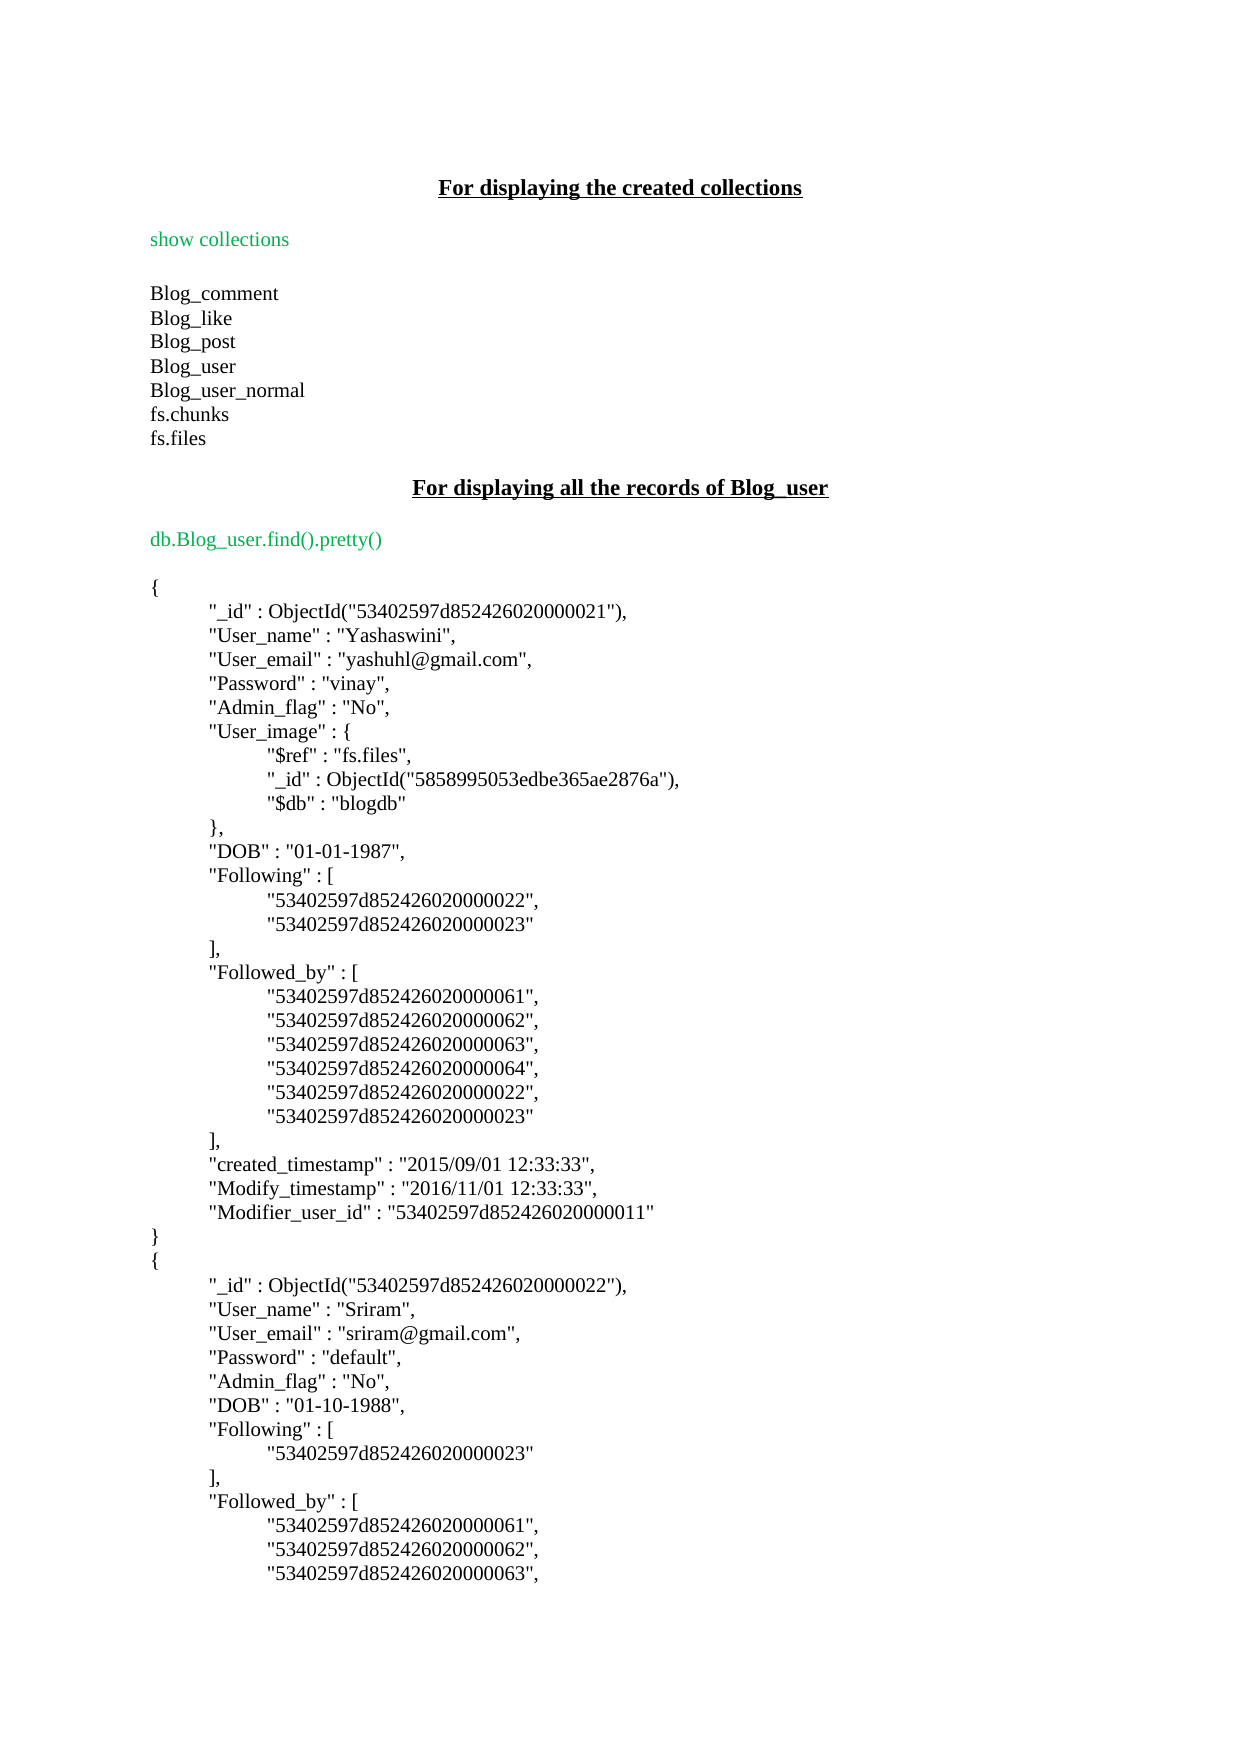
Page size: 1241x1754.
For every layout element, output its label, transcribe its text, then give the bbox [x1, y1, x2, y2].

text "Following" : [ [150, 1417, 1090, 1441]
text "53402597d852426020000022", [150, 1080, 1090, 1104]
text "Password" : "default", [150, 1345, 1090, 1369]
text "Followed_by" : [ [150, 1489, 1090, 1513]
text "DOB" : "01-10-1988", [150, 1393, 1090, 1417]
text Blog_user_normal [150, 378, 1090, 402]
text "_id" : ObjectId("5858995053edbe365ae2876a"), [150, 767, 1090, 791]
text "53402597d852426020000062", [150, 1008, 1090, 1032]
text For displaying all the records of Blog_user [150, 474, 1090, 500]
text "Modifier_user_id" : "53402597d852426020000011" [150, 1200, 1090, 1224]
text "DOB" : "01-01-1987", [150, 839, 1090, 863]
text } [150, 1224, 1090, 1248]
text show collections [150, 227, 1090, 281]
text "_id" : ObjectId("53402597d852426020000021"), [150, 599, 1090, 623]
text "53402597d852426020000061", [150, 1513, 1090, 1537]
text Blog_like [150, 305, 1090, 329]
text "User_name" : "Sriram", [150, 1297, 1090, 1321]
text "53402597d852426020000023" [150, 912, 1090, 936]
text "User_email" : "sriram@gmail.com", [150, 1321, 1090, 1345]
text "Password" : "vinay", [150, 671, 1090, 695]
text ], [150, 1465, 1090, 1489]
text "$db" : "blogdb" [150, 791, 1090, 815]
text Blog_post [150, 329, 1090, 353]
text "_id" : ObjectId("53402597d852426020000022"), [150, 1272, 1090, 1297]
text ], [150, 1128, 1090, 1152]
text }, [150, 815, 1090, 839]
text "$ref" : "fs.files", [150, 743, 1090, 767]
text ], [150, 936, 1090, 960]
text "Followed_by" : [ [150, 960, 1090, 984]
text fs.chunks [150, 402, 1090, 426]
text "53402597d852426020000063", [150, 1032, 1090, 1056]
text "User_name" : "Yashaswini", [150, 623, 1090, 647]
text "53402597d852426020000061", [150, 984, 1090, 1008]
text "53402597d852426020000062", [150, 1537, 1090, 1561]
text { [150, 1248, 1090, 1272]
text "User_email" : "yashuhl@gmail.com", [150, 647, 1090, 671]
text "Admin_flag" : "No", [150, 695, 1090, 719]
text fs.files [150, 426, 1090, 450]
text "53402597d852426020000022", [150, 887, 1090, 912]
text "Following" : [ [150, 863, 1090, 887]
text "53402597d852426020000023" [150, 1104, 1090, 1128]
text "53402597d852426020000064", [150, 1056, 1090, 1080]
text "Admin_flag" : "No", [150, 1369, 1090, 1393]
text "53402597d852426020000063", [150, 1561, 1090, 1585]
text Blog_comment [150, 281, 1090, 305]
text Blog_user [150, 353, 1090, 378]
text "created_timestamp" : "2015/09/01 12:33:33", [150, 1152, 1090, 1176]
text For displaying the created collections [150, 150, 1090, 200]
text "53402597d852426020000023" [150, 1441, 1090, 1465]
text db.Blog_user.find().pretty() [150, 527, 1090, 551]
text "User_image" : { [150, 719, 1090, 743]
text "Modify_timestamp" : "2016/11/01 12:33:33", [150, 1176, 1090, 1200]
text { [150, 575, 1090, 599]
